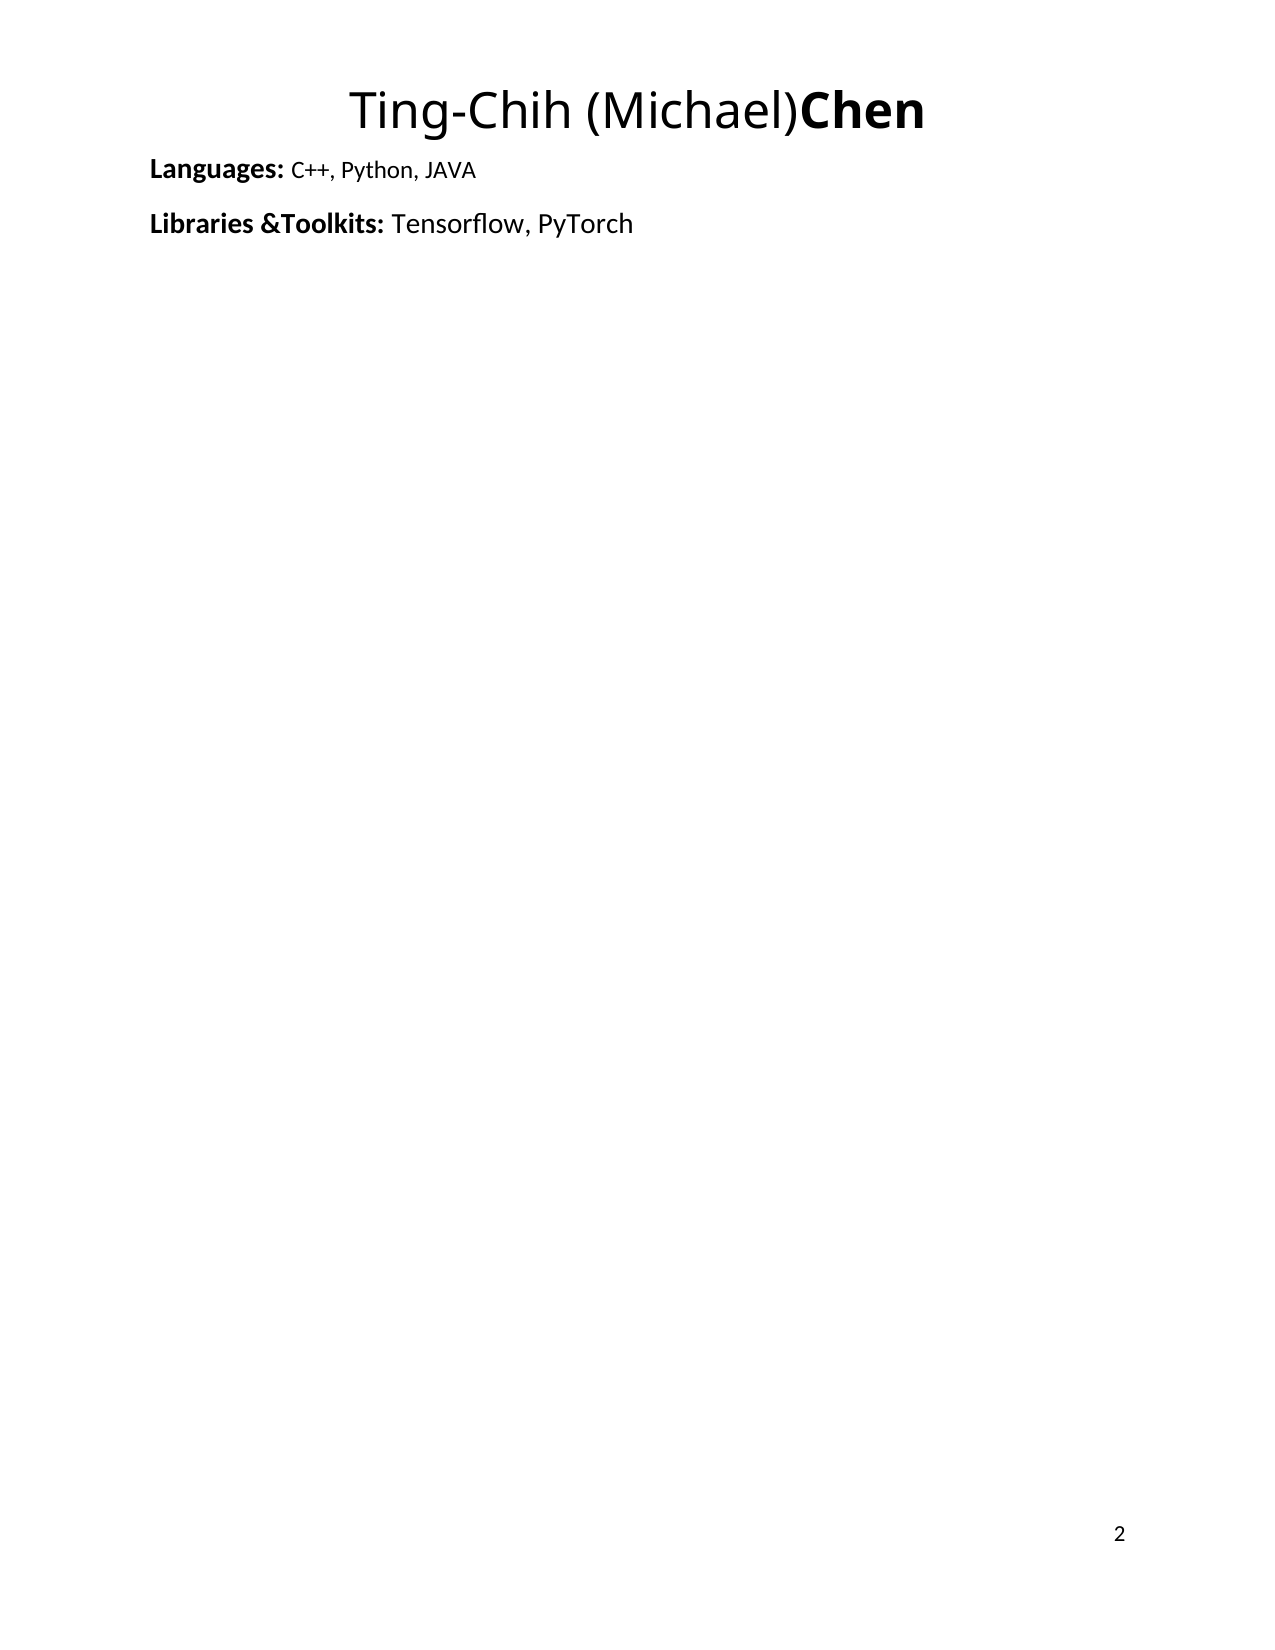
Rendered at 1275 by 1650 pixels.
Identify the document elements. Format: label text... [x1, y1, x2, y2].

text Languages: C++, Python, JAVA [150, 150, 1125, 186]
text Libraries &Toolkits: Tensorflow, PyTorch [150, 205, 1125, 241]
